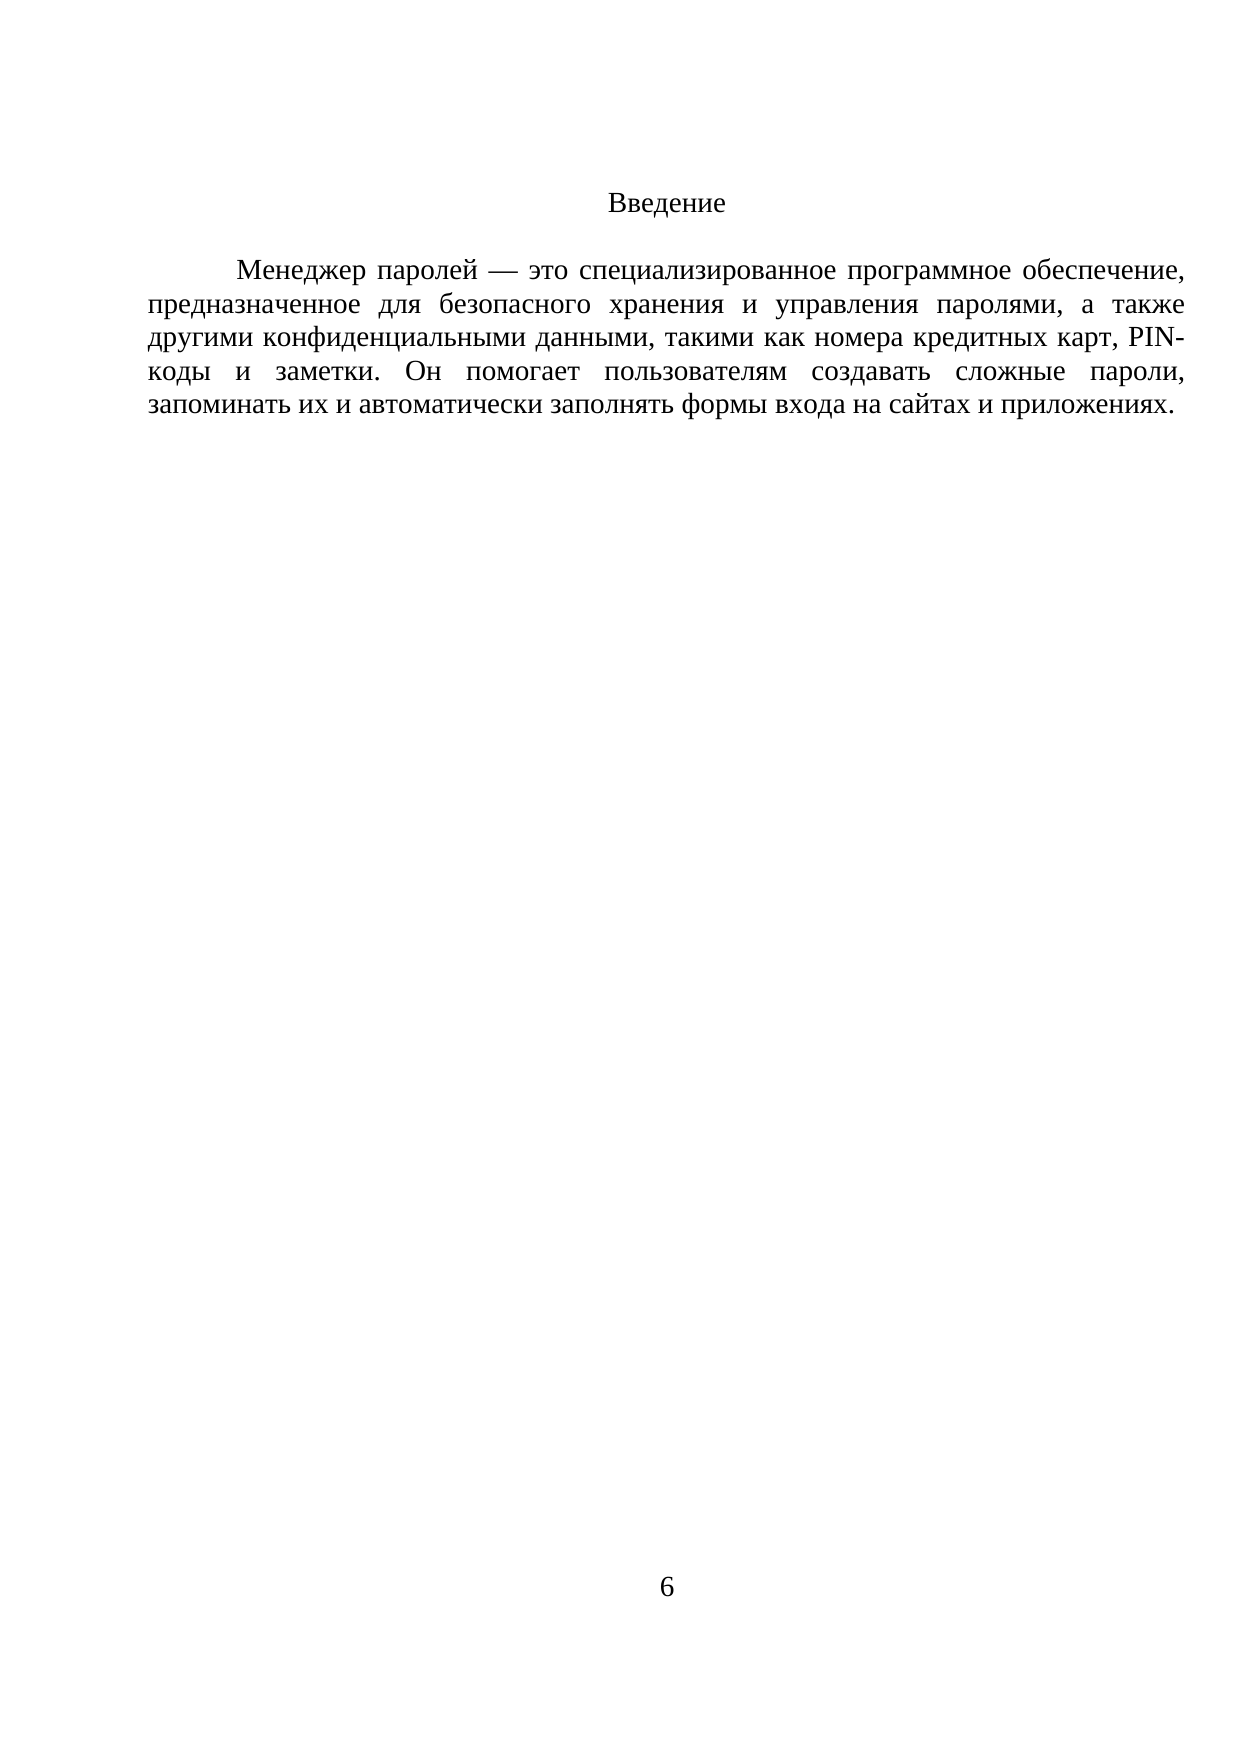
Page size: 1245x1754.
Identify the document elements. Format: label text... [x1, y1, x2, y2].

text Менеджер паролей — это специализированное программное обеспечение, предназначенное для безопасного хранения и управления паролями, а также другими конфиденциальными данными, такими как номера кредитных карт, PIN-коды и заметки. Он помогает пользователям создавать сложные пароли, запоминать их и автоматически заполнять формы входа на сайтах и приложениях. [148, 252, 1186, 420]
text Введение [148, 185, 1186, 219]
